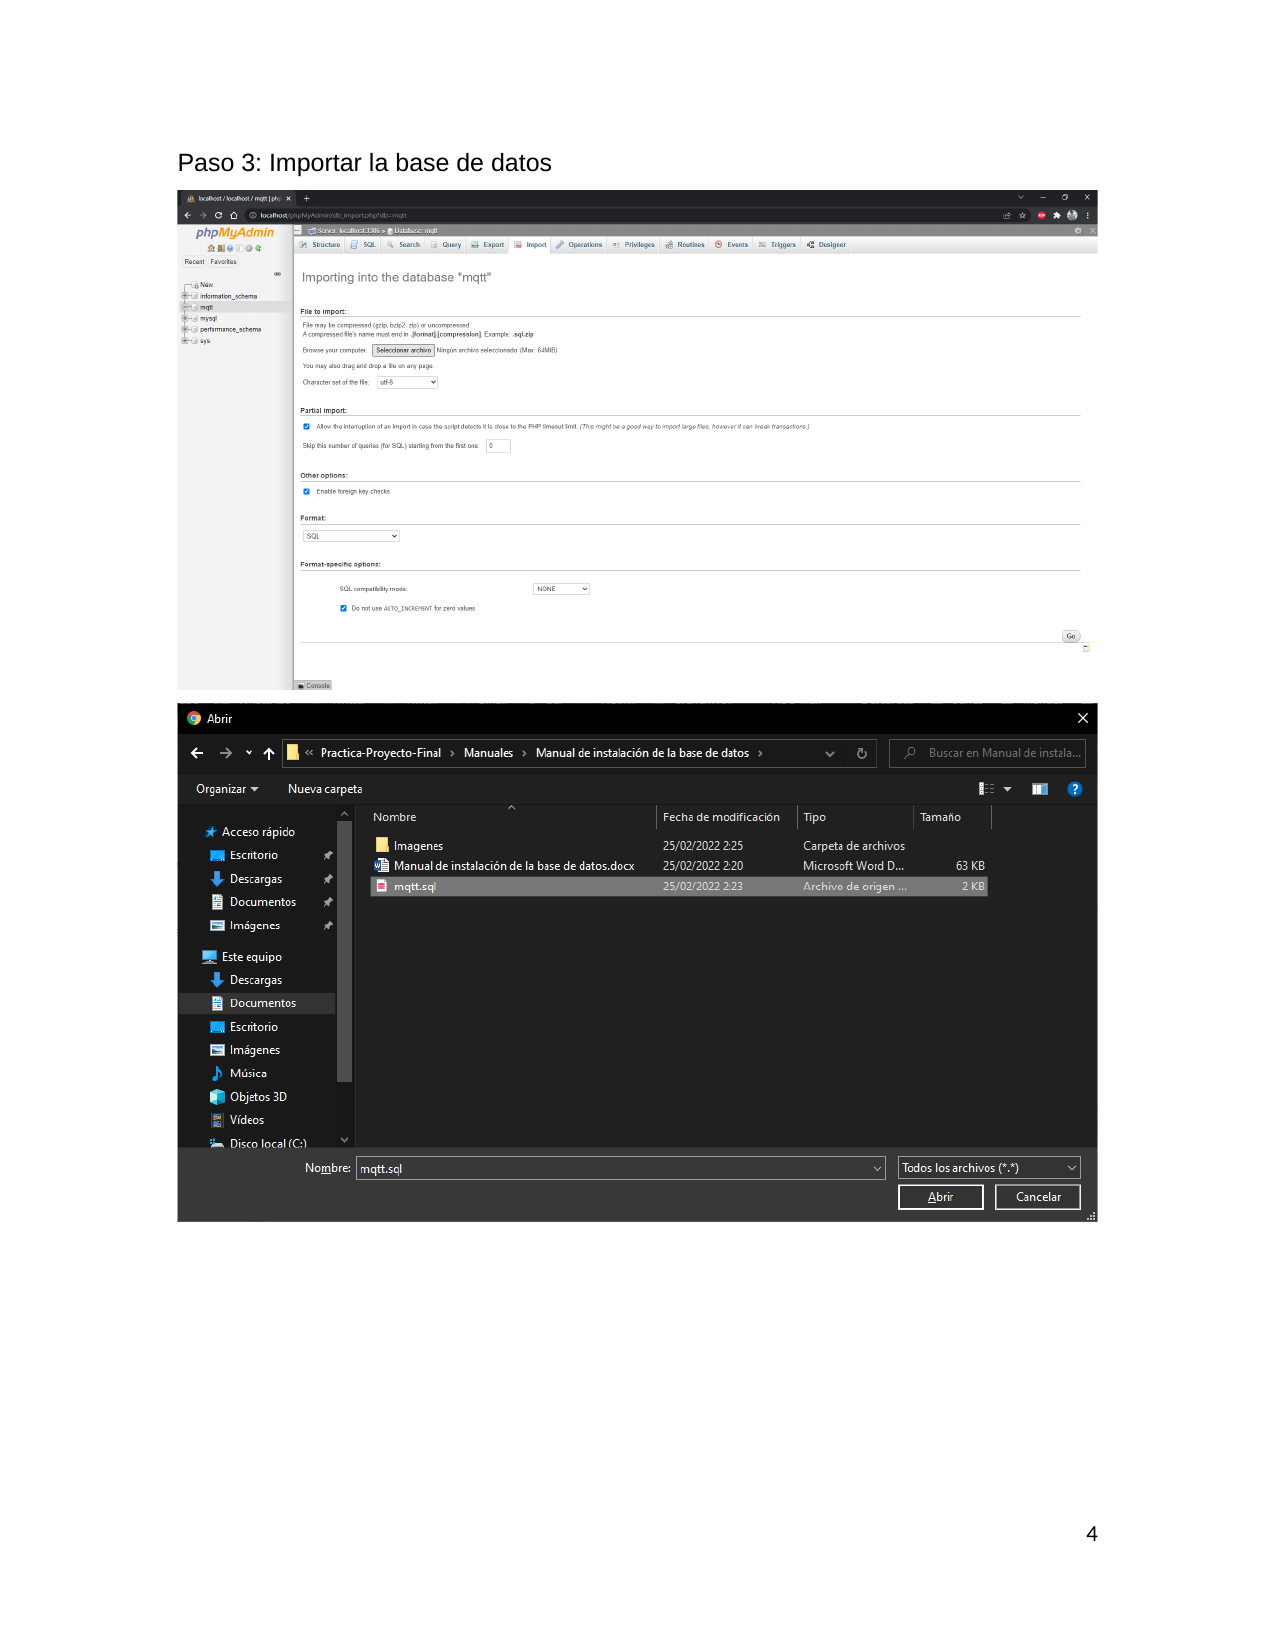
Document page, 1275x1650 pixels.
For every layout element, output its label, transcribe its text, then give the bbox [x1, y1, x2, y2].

picture [177, 190, 1098, 690]
picture [177, 703, 1098, 1222]
text Paso 3: Importar la base de datos [177, 148, 1098, 176]
